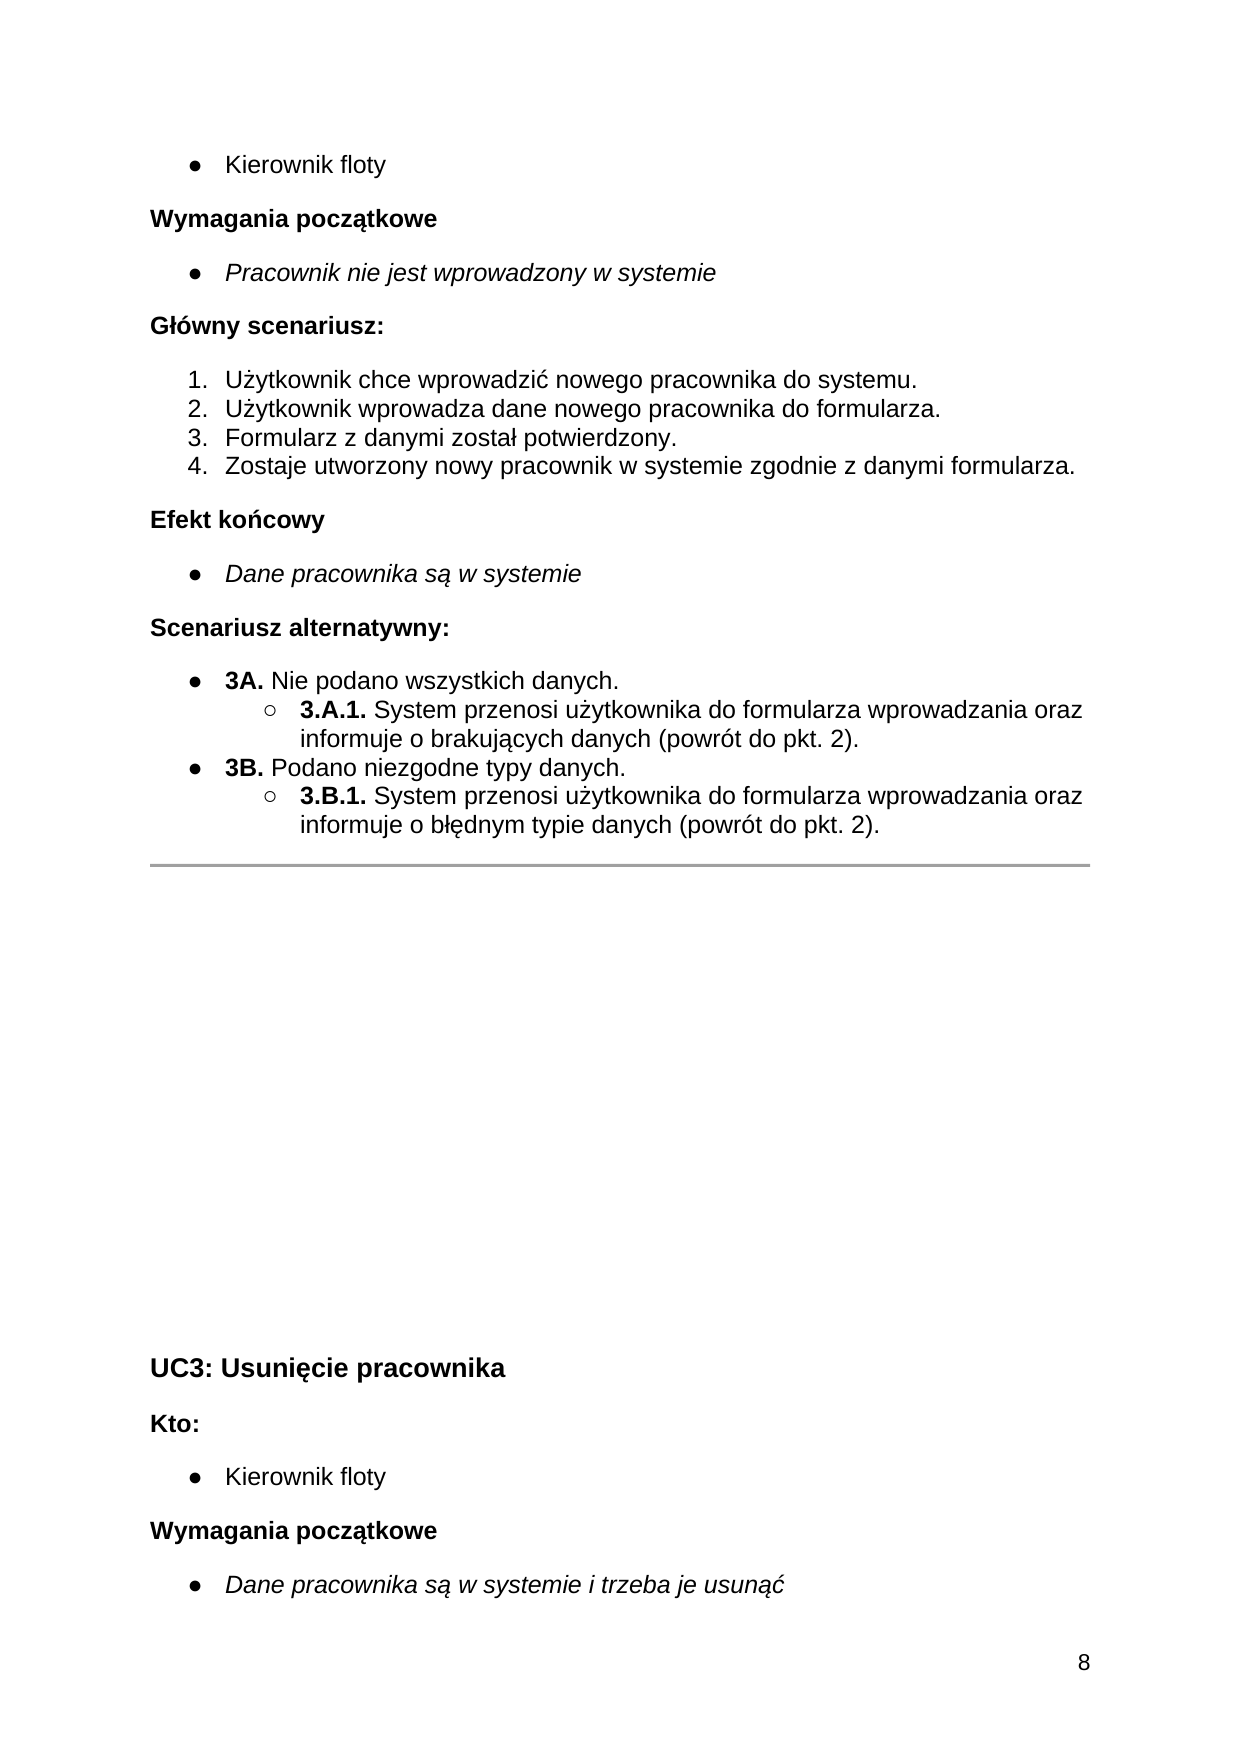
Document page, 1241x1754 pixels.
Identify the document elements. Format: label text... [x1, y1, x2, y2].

list Dane pracownika są w systemie i trzeba je usunąć [187, 1570, 1090, 1599]
list Zostaje utworzony nowy pracownik w systemie zgodnie z danymi formularza. [187, 451, 1090, 480]
list Formularz z danymi został potwierdzony. [187, 422, 1090, 451]
list Kierownik floty [187, 150, 1090, 179]
text Wymagania początkowe [150, 204, 1090, 232]
list Użytkownik wprowadza dane nowego pracownika do formularza. [187, 394, 1090, 422]
list Użytkownik chce wprowadzić nowego pracownika do systemu. [187, 365, 1090, 394]
text Kto: [150, 1409, 1090, 1437]
list Pracownik nie jest wprowadzony w systemie [187, 257, 1090, 286]
list 3.A.1. System przenosi użytkownika do formularza wprowadzania oraz informuje o brakujących danych (powrót do pkt. 2). [262, 695, 1090, 752]
list Dane pracownika są w systemie [187, 559, 1090, 587]
subtitle UC3: Usunięcie pracownika [150, 1352, 1090, 1384]
list 3B. Podano niezgodne typy danych. [187, 752, 1090, 781]
list 3.B.1. System przenosi użytkownika do formularza wprowadzania oraz informuje o błędnym typie danych (powrót do pkt. 2). [262, 781, 1090, 839]
text Główny scenariusz: [150, 311, 1090, 340]
list 3A. Nie podano wszystkich danych. [187, 666, 1090, 695]
text Scenariusz alternatywny: [150, 612, 1090, 641]
list Kierownik floty [187, 1462, 1090, 1491]
text Wymagania początkowe [150, 1516, 1090, 1545]
text Efekt końcowy [150, 505, 1090, 534]
